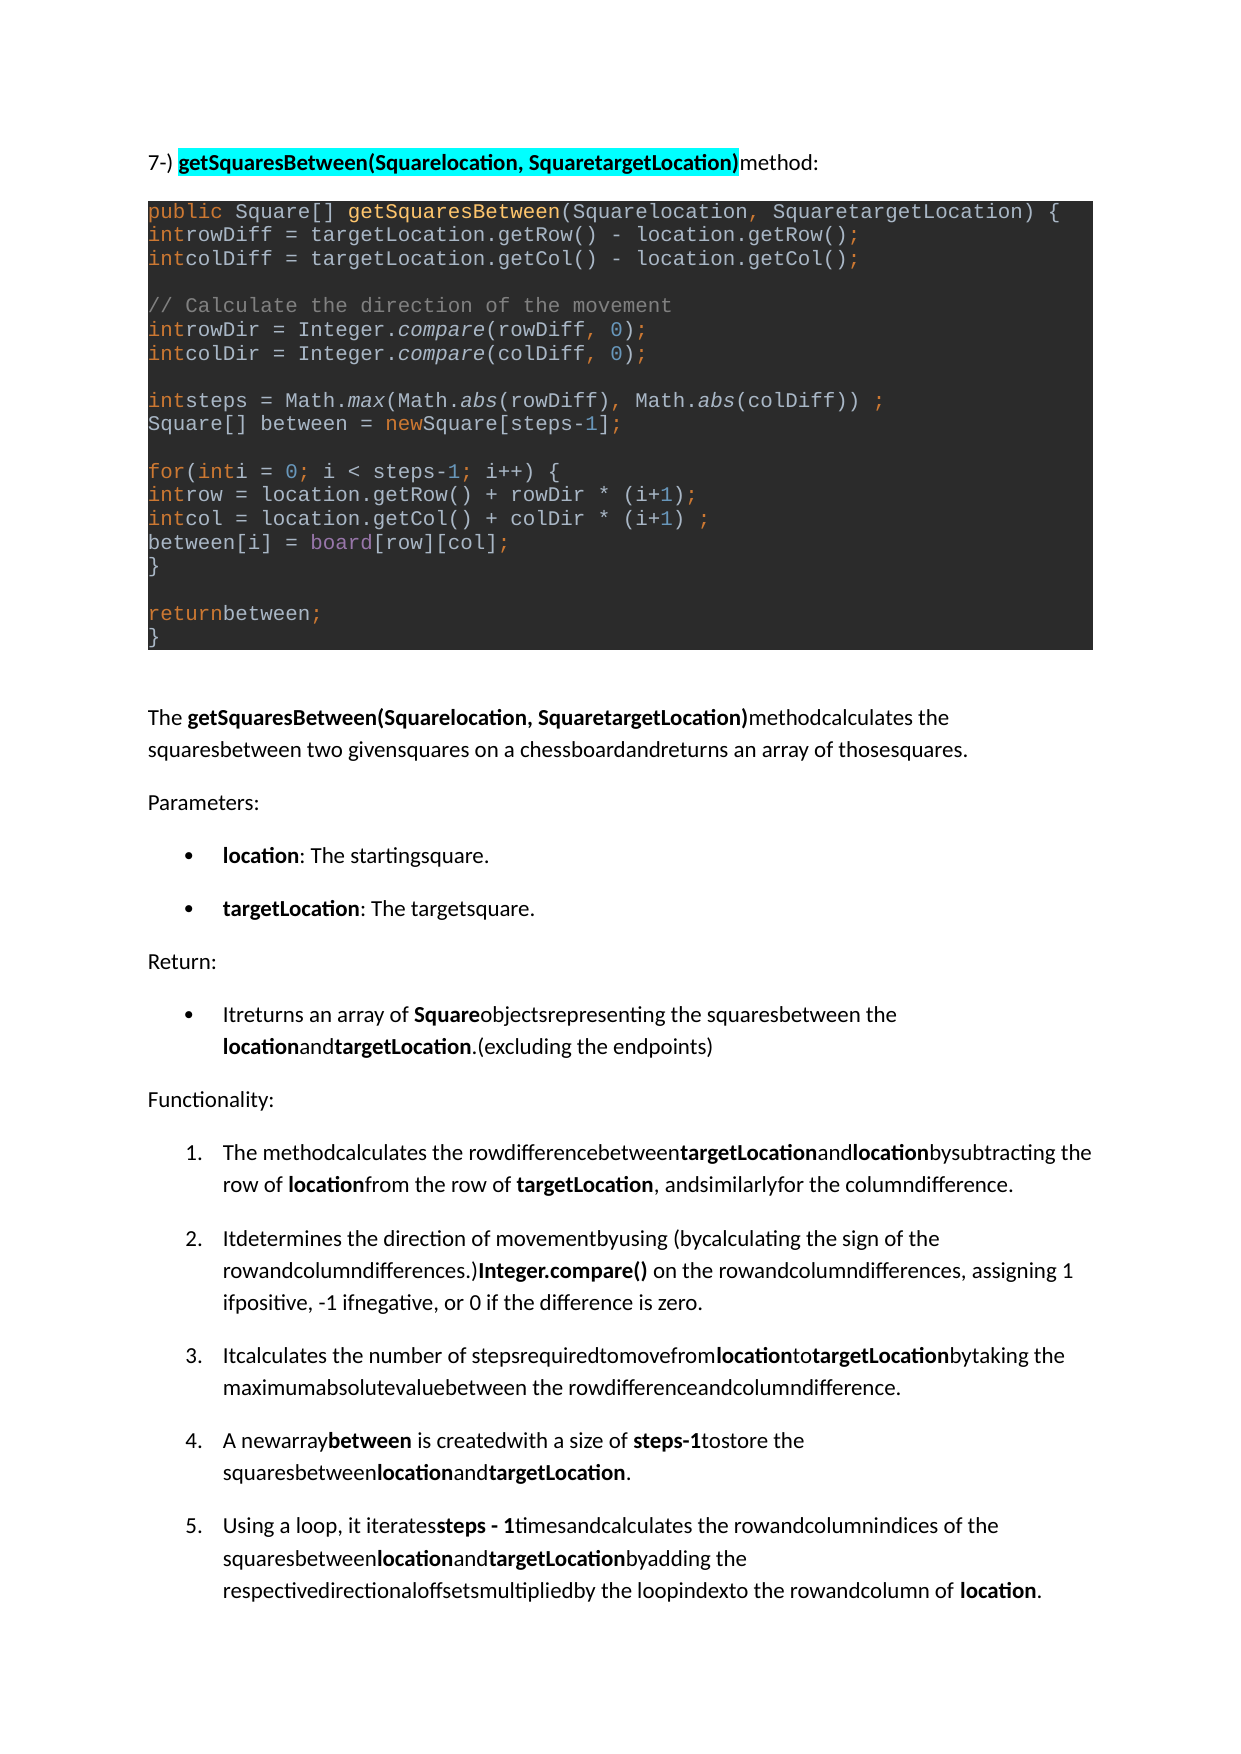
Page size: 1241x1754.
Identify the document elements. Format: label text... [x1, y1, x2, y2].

list The methodcalculates the rowdifferencebetweentargetLocationandlocationbysubtracting the row of locationfrom the row of targetLocation, andsimilarlyfor the columndifference. [185, 1138, 1093, 1199]
text public Square[] getSquaresBetween(Squarelocation, SquaretargetLocation) { introwDiff = targetLocation.getRow() - location.getRow(); intcolDiff = targetLocation.getCol() - location.getCol(); // Calculate the direction of the movement introwDir = Integer.compare(rowDiff, 0); intcolDir = Integer.compare(colDiff, 0); intsteps = Math.max(Math.abs(rowDiff), Math.abs(colDiff)) ; Square[] between = newSquare[steps-1]; for(inti = 0; i < steps-1; i++) { introw = location.getRow() + rowDir * (i+1); intcol = location.getCol() + colDir * (i+1) ; between[i] = board[row][col]; } returnbetween; } [148, 201, 1093, 650]
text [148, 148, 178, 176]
list Itreturns an array of Squareobjectsrepresenting the squaresbetween the locationandtargetLocation.(excluding the endpoints) [185, 1000, 1093, 1060]
list location: The startingsquare. [185, 841, 1093, 869]
text Functionality: [148, 1085, 1093, 1113]
text 7-) getSquaresBetween(Squarelocation, SquaretargetLocation)method: [739, 148, 1093, 176]
text Return: [148, 947, 1093, 975]
list targetLocation: The targetsquare. [185, 894, 1093, 922]
text The getSquaresBetween(Squarelocation, SquaretargetLocation)methodcalculates the squaresbetween two givensquares on a chessboardandreturns an array of thosesquares. [148, 703, 1093, 763]
list Itdetermines the direction of movementbyusing (bycalculating the sign of the rowandcolumndifferences.)Integer.compare() on the rowandcolumndifferences, assigning 1 ifpositive, -1 ifnegative, or 0 if the difference is zero. [185, 1224, 1093, 1316]
list Itcalculates the number of stepsrequiredtomovefromlocationtotargetLocationbytaking the maximumabsolutevaluebetween the rowdifferenceandcolumndifference. [185, 1341, 1093, 1401]
text Parameters: [148, 788, 1093, 816]
list A newarraybetween is createdwith a size of steps-1tostore the squaresbetweenlocationandtargetLocation. [185, 1426, 1093, 1486]
list Using a loop, it iteratessteps - 1timesandcalculates the rowandcolumnindices of the squaresbetweenlocationandtargetLocationbyadding the respectivedirectionaloffsetsmultipliedby the loopindexto the rowandcolumn of location. [185, 1511, 1093, 1604]
